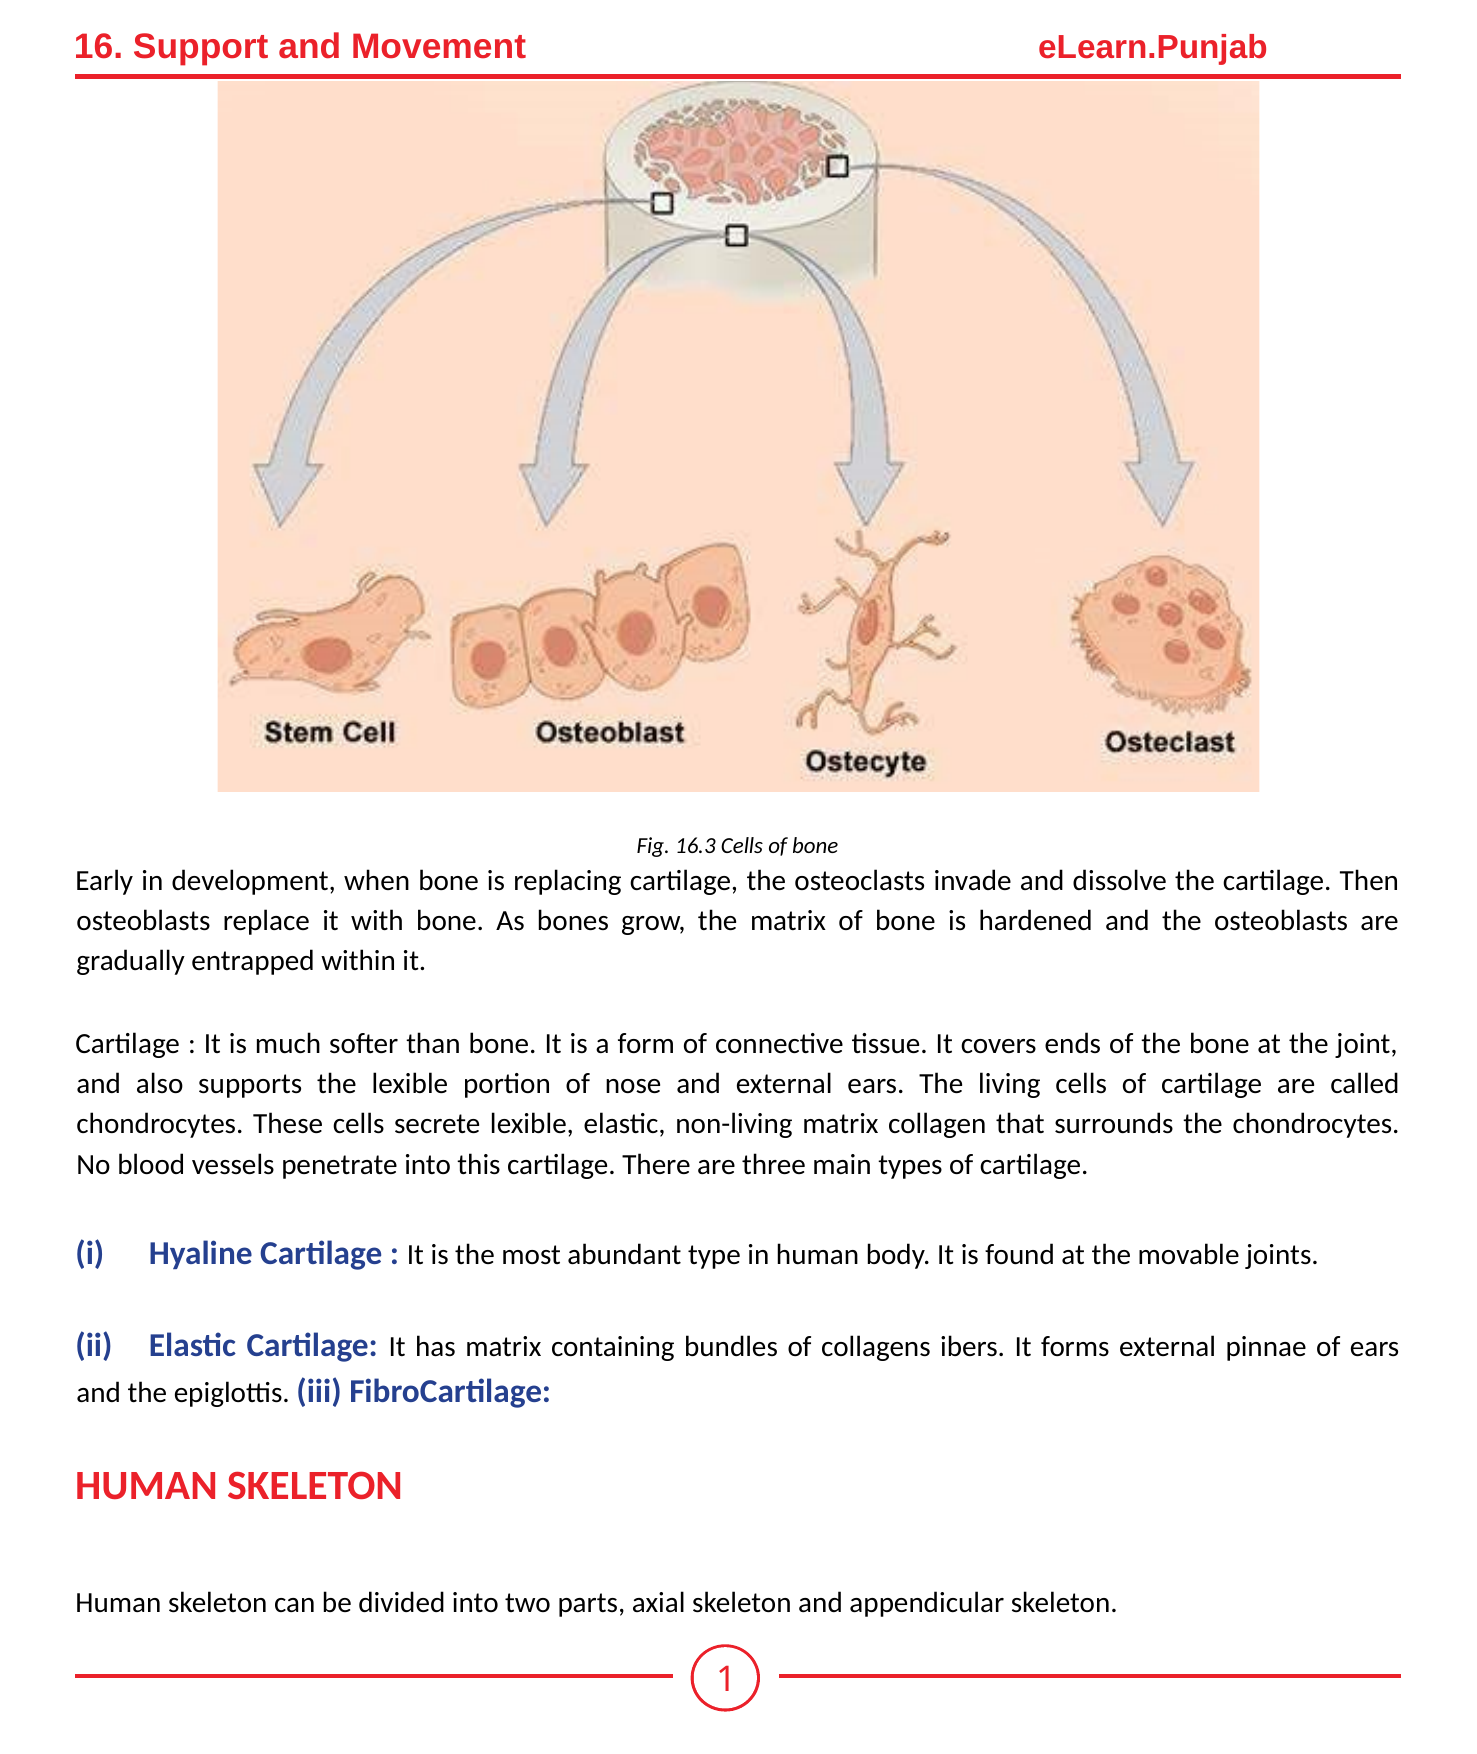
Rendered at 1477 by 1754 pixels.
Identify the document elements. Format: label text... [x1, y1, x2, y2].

text Cartilage : It is much softer than bone. It is a form of connective tissue. It covers ends of the bone at the joint, and also supports the lexible portion of nose and external ears. The living cells of cartilage are called chondrocytes. These cells secrete lexible, elastic, non-living matrix collagen that surrounds the chondrocytes. No blood vessels penetrate into this cartilage. There are three main types of cartilage. [75, 1025, 1401, 1181]
text Fig. 16.3 Cells of bone [254, 831, 1222, 859]
text Human skeleton can be divided into two parts, axial skeleton and appendicular skeleton. [75, 1584, 1401, 1619]
subtitle HUMAN SKELETON [75, 1459, 1403, 1509]
list Elastic Cartilage: It has matrix containing bundles of collagens ibers. It forms external pinnae of ears and the epiglottis. (iii) FibroCartilage: [75, 1324, 1401, 1411]
text Early in development, when bone is replacing cartilage, the osteoclasts invade and dissolve the cartilage. Then osteoblasts replace it with bone. As bones grow, the matrix of bone is hardened and the osteoblasts are gradually entrapped within it. [75, 862, 1401, 978]
list Hyaline Cartilage : It is the most abundant type in human body. It is found at the movable joints. [75, 1232, 1401, 1273]
picture [217, 81, 1260, 792]
